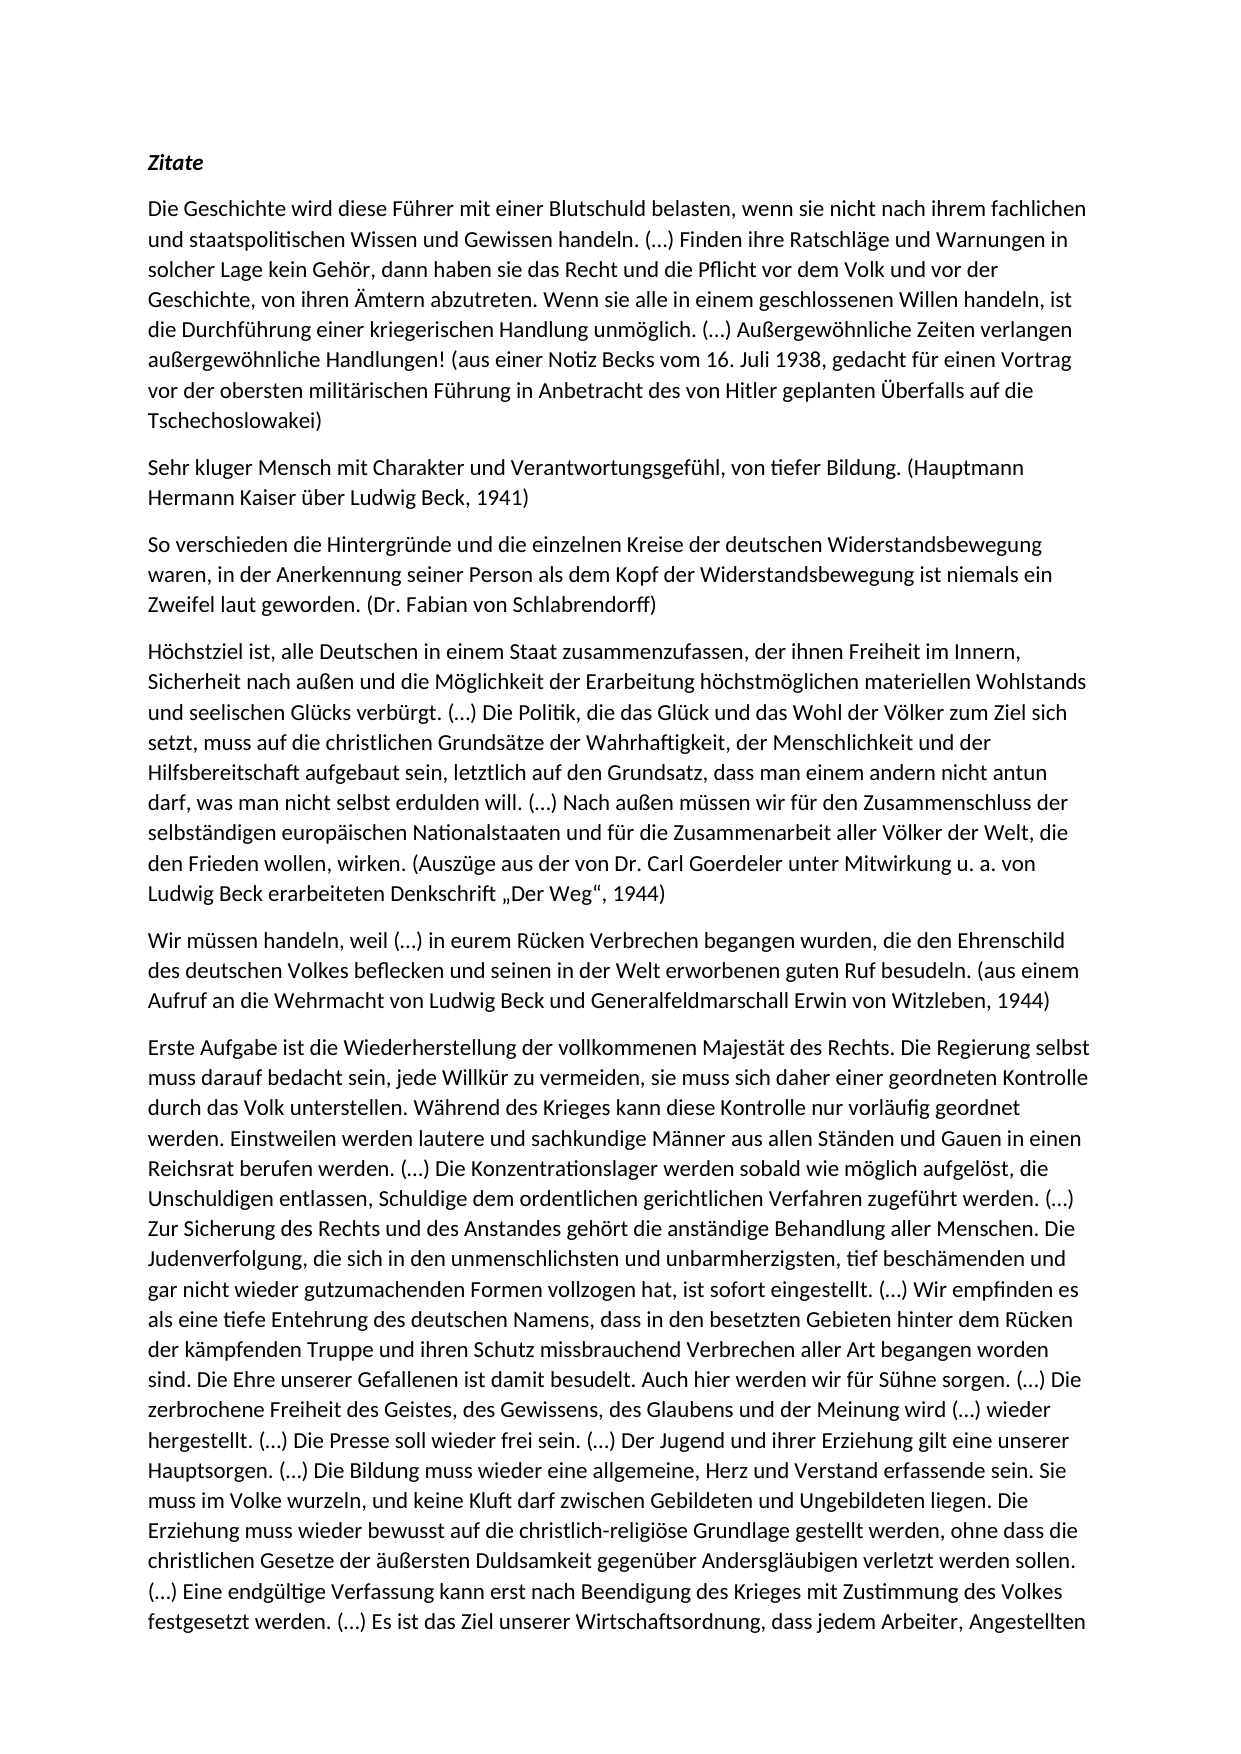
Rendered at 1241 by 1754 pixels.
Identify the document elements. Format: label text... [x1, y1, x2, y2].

text Sehr kluger Mensch mit Charakter und Verantwortungsgefühl, von tiefer Bildung. (Hauptmann Hermann Kaiser über Ludwig Beck, 1941) [148, 453, 1093, 511]
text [148, 1033, 1093, 1635]
text So verschieden die Hintergründe und die einzelnen Kreise der deutschen Widerstandsbewegung waren, in der Anerkennung seiner Person als dem Kopf der Widerstandsbewegung ist niemals ein Zweifel laut geworden. (Dr. Fabian von Schlabrendorff) [148, 530, 1093, 618]
text Wir müssen handeln, weil (…) in eurem Rücken Verbrechen begangen wurden, die den Ehrenschild des deutschen Volkes beflecken und seinen in der Welt erworbenen guten Ruf besudeln. (aus einem Aufruf an die Wehrmacht von Ludwig Beck und Generalfeldmarschall Erwin von Witzleben, 1944) [148, 926, 1093, 1014]
text Höchstziel ist, alle Deutschen in einem Staat zusammenzufassen, der ihnen Freiheit im Innern, Sicherheit nach außen und die Möglichkeit der Erarbeitung höchstmöglichen materiellen Wohlstands und seelischen Glücks verbürgt. (…) Die Politik, die das Glück und das Wohl der Völker zum Ziel sich setzt, muss auf die christlichen Grundsätze der Wahrhaftigkeit, der Menschlichkeit und der Hilfsbereitschaft aufgebaut sein, letztlich auf den Grundsatz, dass man einem andern nicht antun darf, was man nicht selbst erdulden will. (…) Nach außen müssen wir für den Zusammenschluss der selbständigen europäischen Nationalstaaten und für die Zusammenarbeit aller Völker der Welt, die den Frieden wollen, wirken. (Auszüge aus der von Dr. Carl Goerdeler unter Mitwirkung u. a. von Ludwig Beck erarbeiteten Denkschrift „Der Weg“, 1944) [148, 637, 1093, 907]
text Zitate [148, 148, 1093, 176]
text Die Geschichte wird diese Führer mit einer Blutschuld belasten, wenn sie nicht nach ihrem fachlichen und staatspolitischen Wissen und Gewissen handeln. (…) Finden ihre Ratschläge und Warnungen in solcher Lage kein Gehör, dann haben sie das Recht und die Pflicht vor dem Volk und vor der Geschichte, von ihren Ämtern abzutreten. Wenn sie alle in einem geschlossenen Willen handeln, ist die Durchführung einer kriegerischen Handlung unmöglich. (…) Außergewöhnliche Zeiten verlangen außergewöhnliche Handlungen! (aus einer Notiz Becks vom 16. Juli 1938, gedacht für einen Vortrag vor der obersten militärischen Führung in Anbetracht des von Hitler geplanten Überfalls auf die Tschechoslowakei) [148, 194, 1093, 434]
